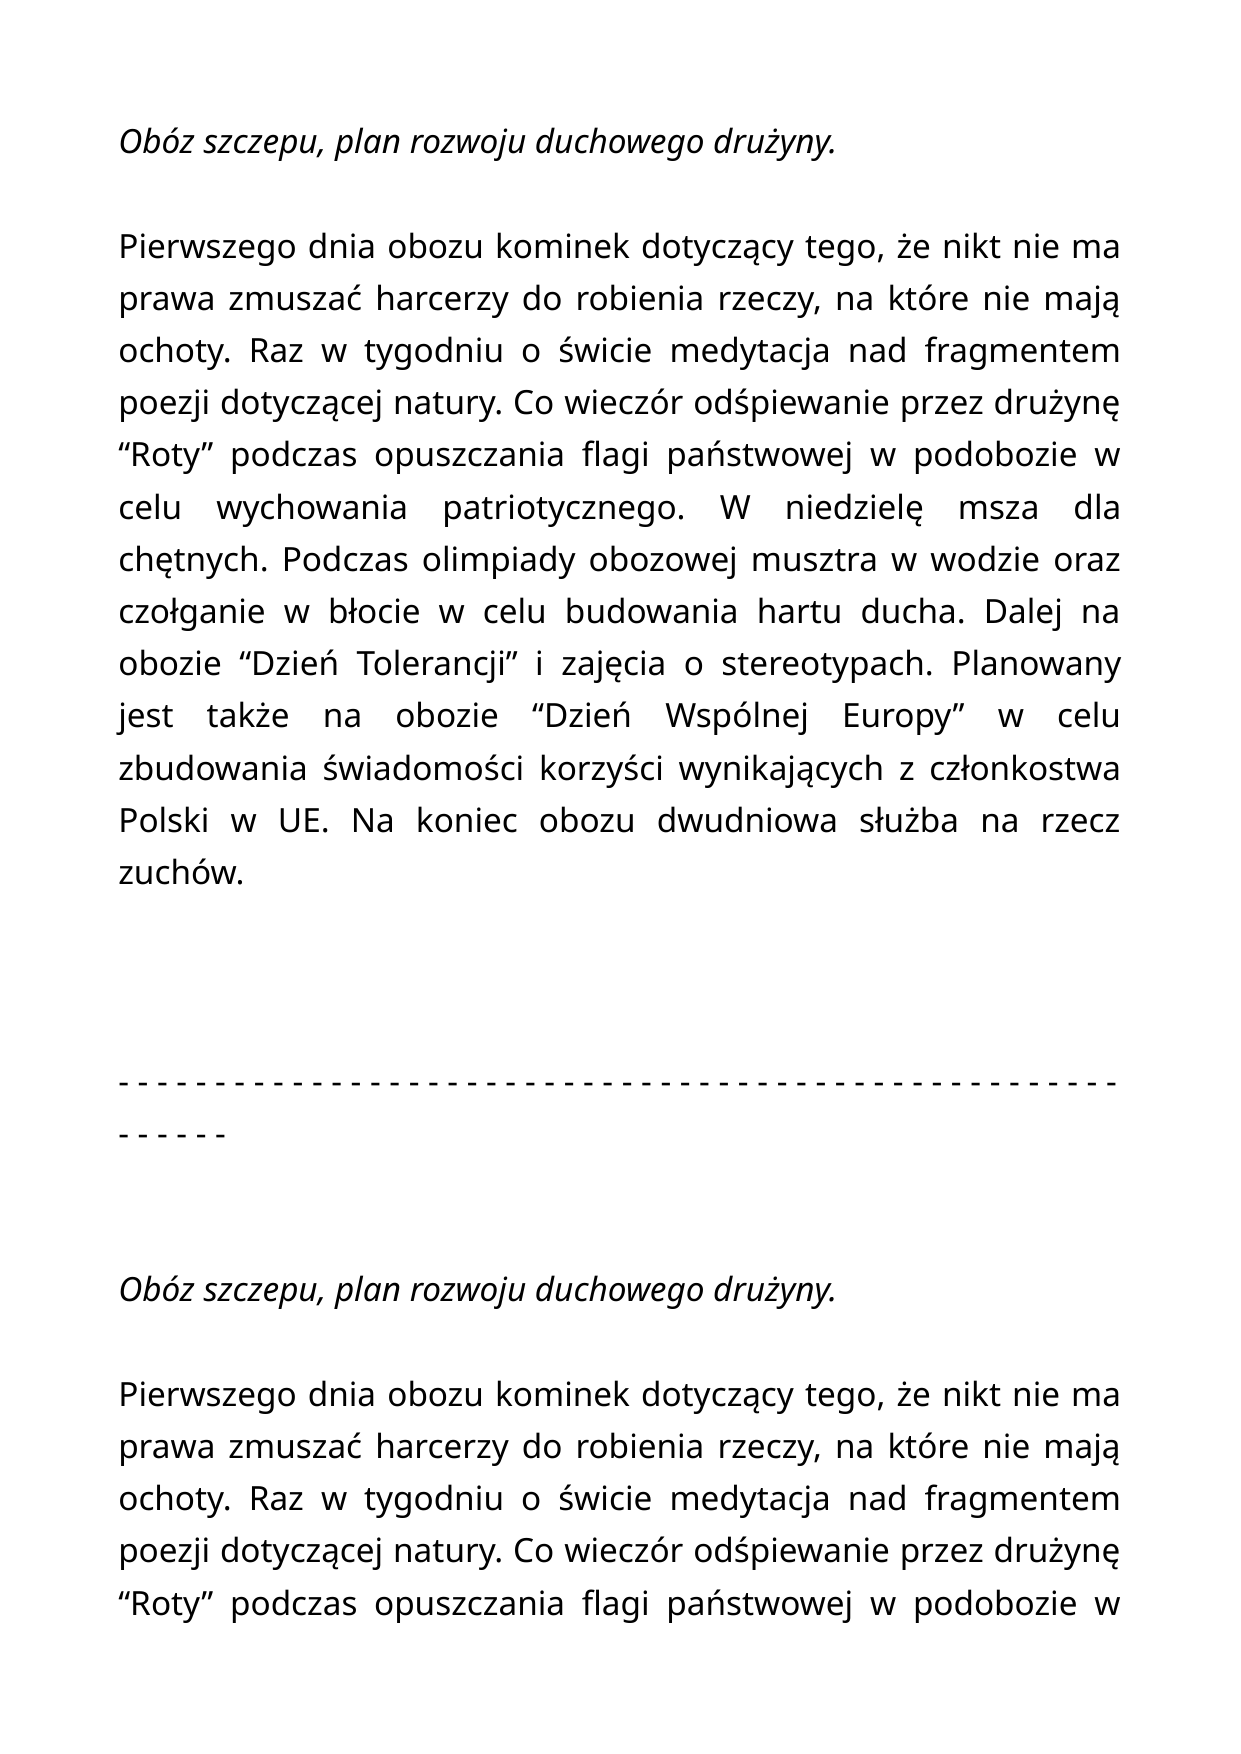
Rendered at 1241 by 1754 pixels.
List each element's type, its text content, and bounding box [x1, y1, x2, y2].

text Obóz szczepu, plan rozwoju duchowego drużyny. [118, 118, 1122, 163]
text Obóz szczepu, plan rozwoju duchowego drużyny. [118, 1266, 1122, 1312]
text - - - - - - - - - - - - - - - - - - - - - - - - - - - - - - - - - - - - - - - - - - - - - - - - - - - - - - - - - - [118, 1057, 1122, 1155]
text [118, 1371, 1122, 1625]
